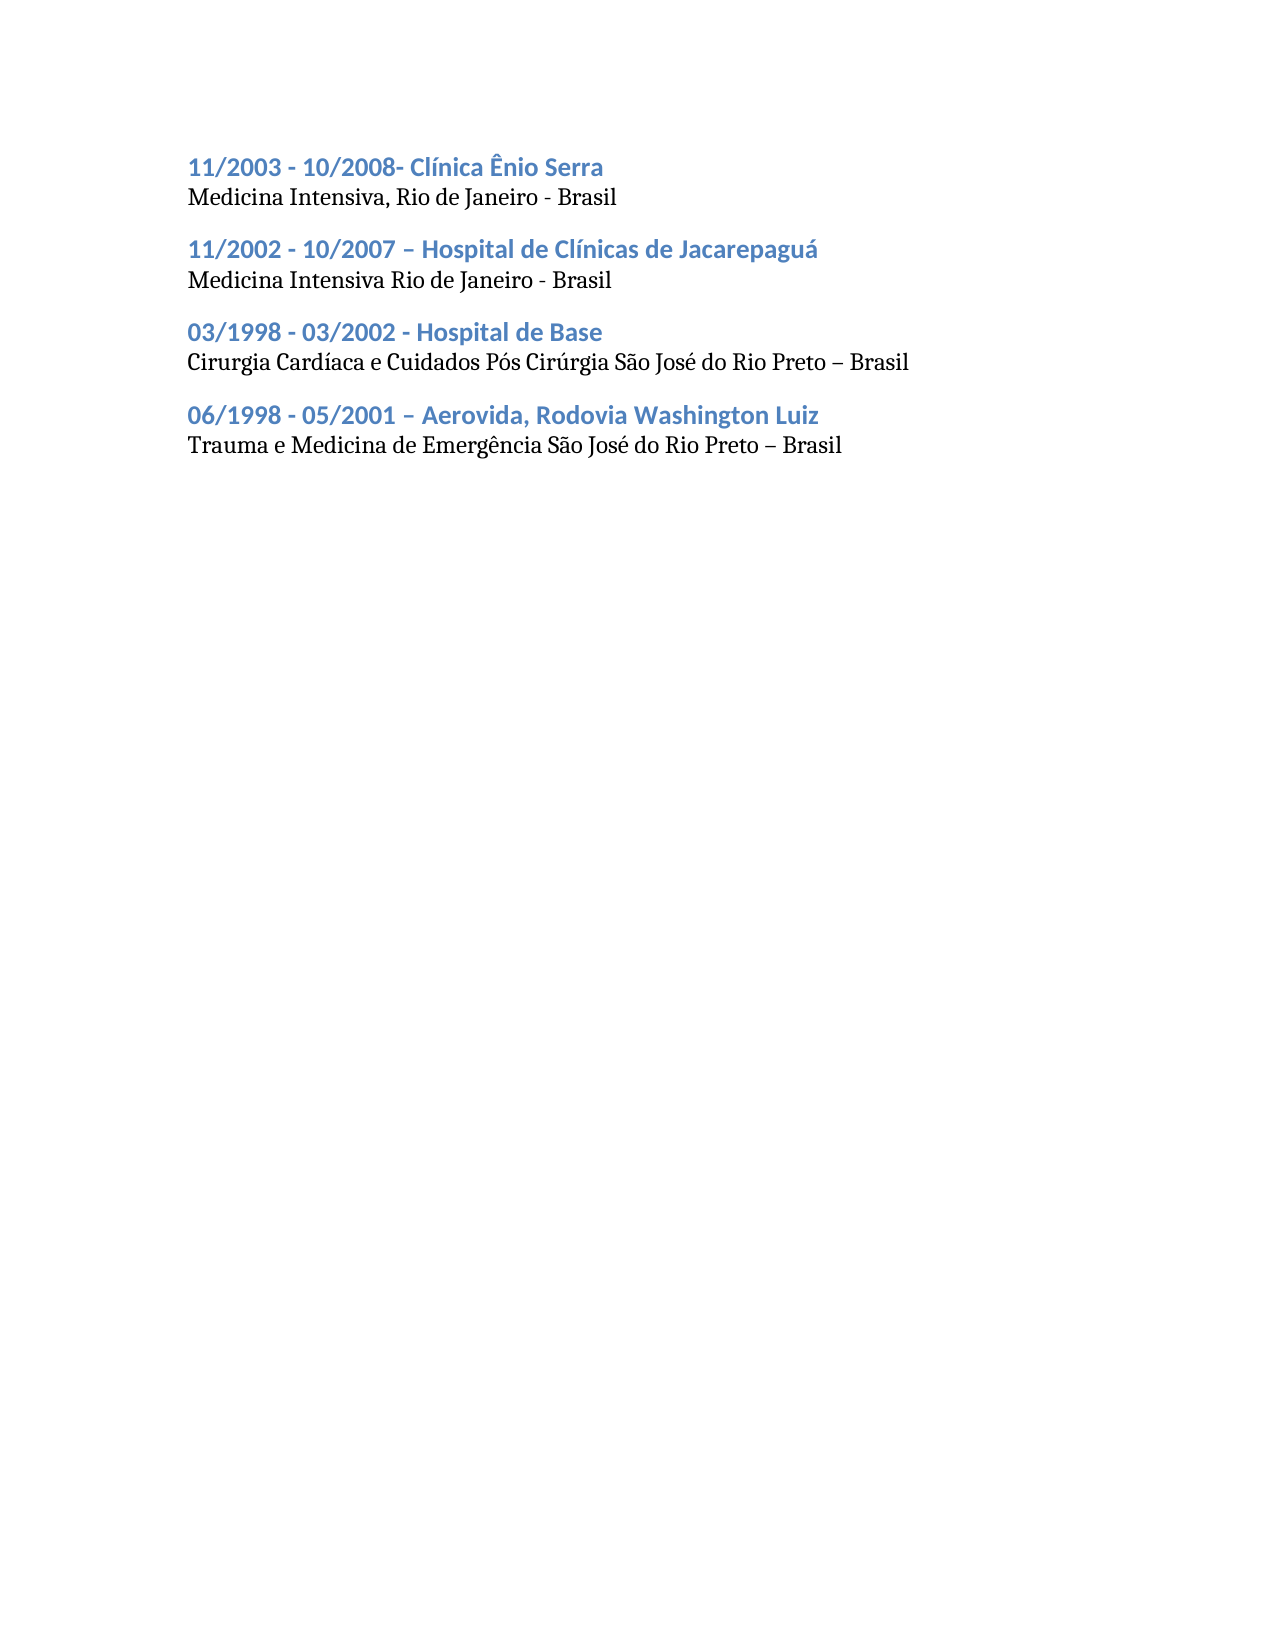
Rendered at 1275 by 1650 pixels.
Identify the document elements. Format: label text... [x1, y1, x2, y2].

text Trauma e Medicina de Emergência São José do Rio Preto – Brasil [187, 431, 1087, 459]
text Medicina Intensiva Rio de Janeiro - Brasil [187, 266, 1087, 294]
subtitle 06/1998 - 05/2001 – Aerovida, Rodovia Washington Luiz [187, 398, 1087, 431]
text Cirurgia Cardíaca e Cuidados Pós Cirúrgia São José do Rio Preto – Brasil [187, 348, 1087, 377]
text Medicina Intensiva, Rio de Janeiro - Brasil [187, 183, 1087, 212]
subtitle 03/1998 - 03/2002 - Hospital de Base [187, 315, 1087, 348]
subtitle 11/2002 - 10/2007 – Hospital de Clínicas de Jacarepaguá [187, 233, 1087, 266]
subtitle 11/2003 - 10/2008- Clínica Ênio Serra [187, 150, 1087, 183]
